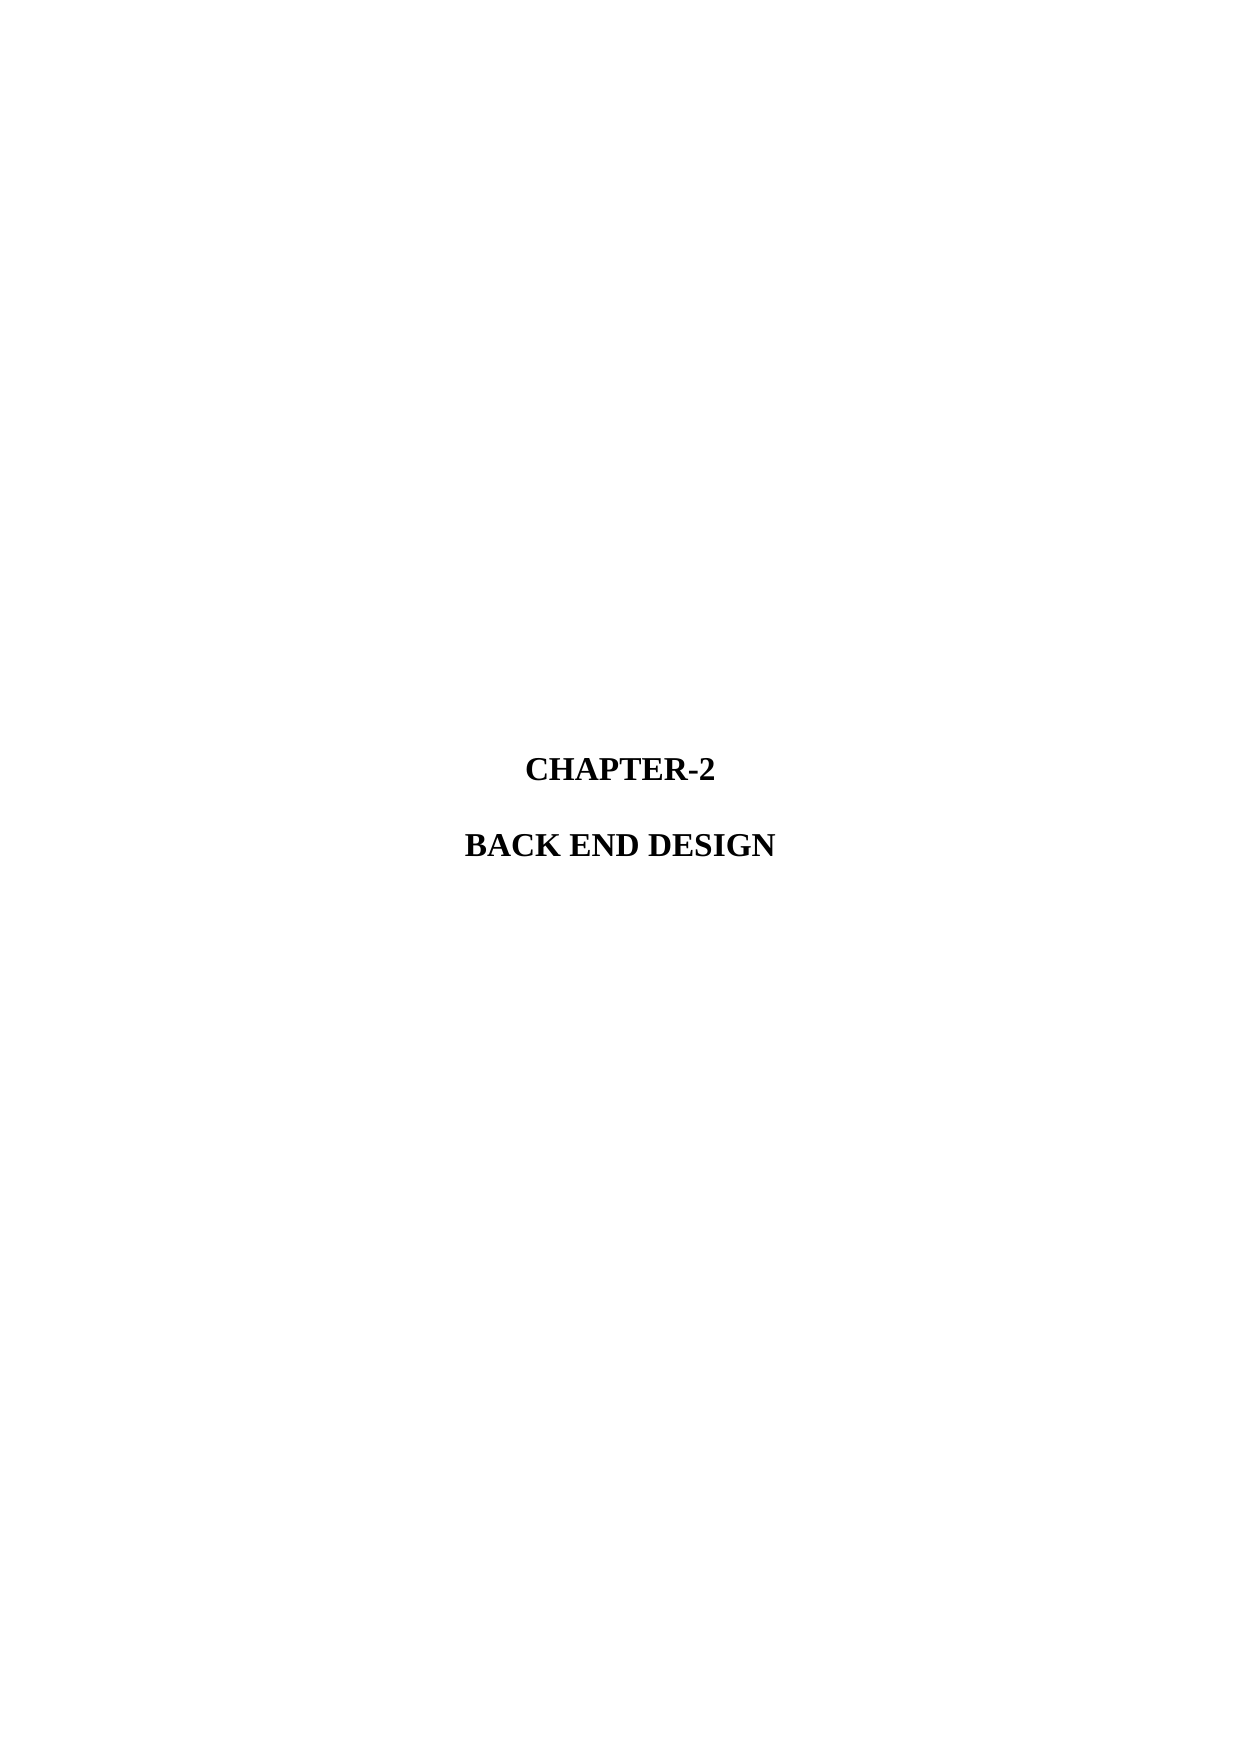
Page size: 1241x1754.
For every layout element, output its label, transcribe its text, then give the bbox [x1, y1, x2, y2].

text CHAPTER-2 [150, 749, 1090, 787]
text BACK END DESIGN [150, 826, 1090, 864]
